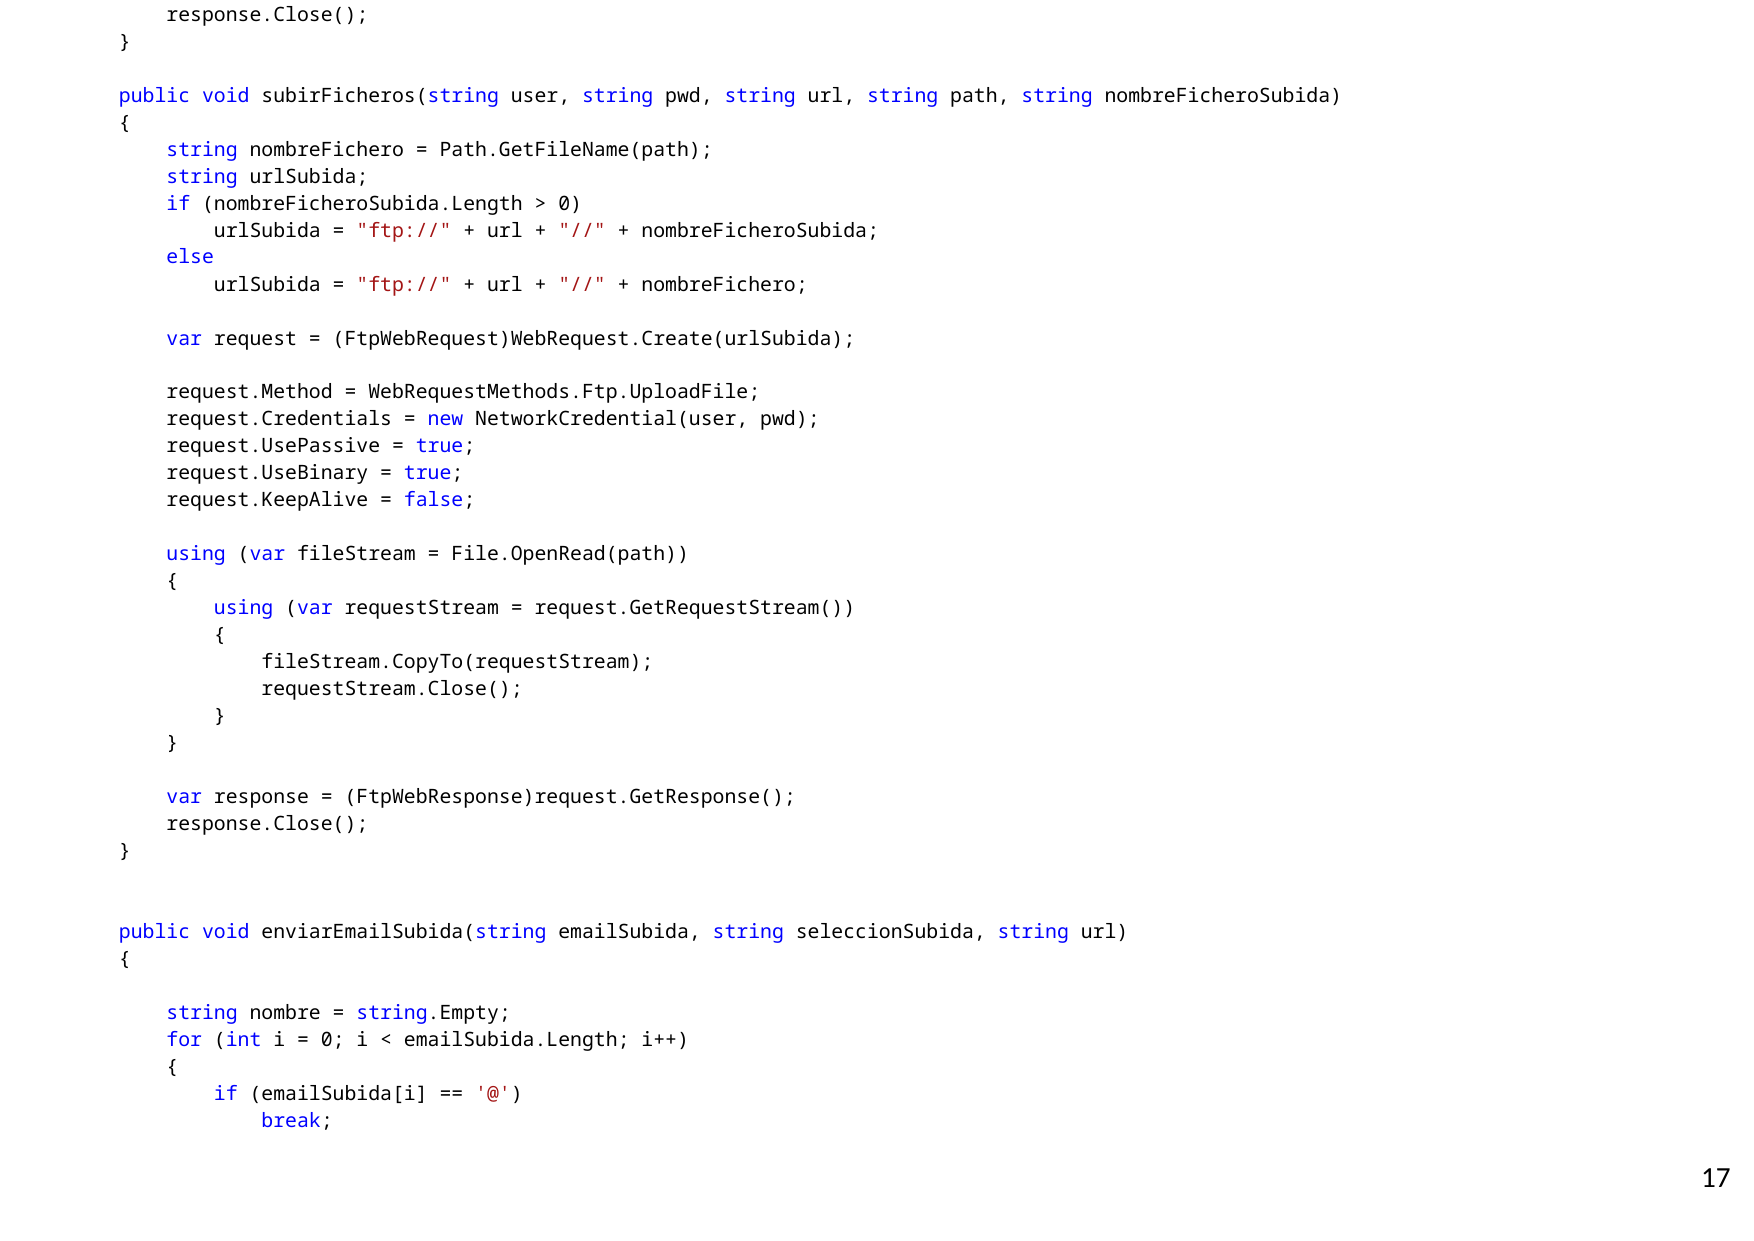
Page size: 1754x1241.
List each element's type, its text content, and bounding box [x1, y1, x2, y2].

text { [24, 944, 1730, 971]
text break; [24, 1106, 1730, 1133]
text } [24, 701, 1730, 728]
text var request = (FtpWebRequest)WebRequest.Create(urlSubida); [24, 324, 1730, 351]
text request.UseBinary = true; [24, 459, 1730, 486]
text string urlSubida; [24, 162, 1730, 189]
text request.Method = WebRequestMethods.Ftp.UploadFile; [24, 378, 1730, 405]
text request.KeepAlive = false; [24, 486, 1730, 513]
text public void subirFicheros(string user, string pwd, string url, string path, string nombreFicheroSubida) [24, 81, 1730, 108]
text urlSubida = "ftp://" + url + "//" + nombreFichero; [24, 270, 1730, 297]
text else [24, 243, 1730, 270]
text { [24, 567, 1730, 593]
text requestStream.Close(); [24, 674, 1730, 701]
text using (var requestStream = request.GetRequestStream()) [24, 593, 1730, 621]
text var response = (FtpWebResponse)request.GetResponse(); [24, 782, 1730, 809]
text string nombre = string.Empty; [24, 998, 1730, 1025]
text } [24, 836, 1730, 863]
text { [24, 108, 1730, 135]
text for (int i = 0; i < emailSubida.Length; i++) [24, 1025, 1730, 1052]
text using (var fileStream = File.OpenRead(path)) [24, 539, 1730, 567]
text request.UsePassive = true; [24, 432, 1730, 459]
text urlSubida = "ftp://" + url + "//" + nombreFicheroSubida; [24, 216, 1730, 243]
text } [24, 27, 1730, 54]
text public void enviarEmailSubida(string emailSubida, string seleccionSubida, string url) [24, 917, 1730, 944]
text request.Credentials = new NetworkCredential(user, pwd); [24, 405, 1730, 432]
text { [24, 621, 1730, 647]
text if (emailSubida[i] == '@') [24, 1079, 1730, 1106]
text } [24, 728, 1730, 755]
text { [24, 1052, 1730, 1079]
text response.Close(); [24, 809, 1730, 836]
text if (nombreFicheroSubida.Length > 0) [24, 189, 1730, 216]
text fileStream.CopyTo(requestStream); [24, 647, 1730, 674]
text string nombreFichero = Path.GetFileName(path); [24, 135, 1730, 162]
text response.Close(); [24, 0, 1730, 27]
